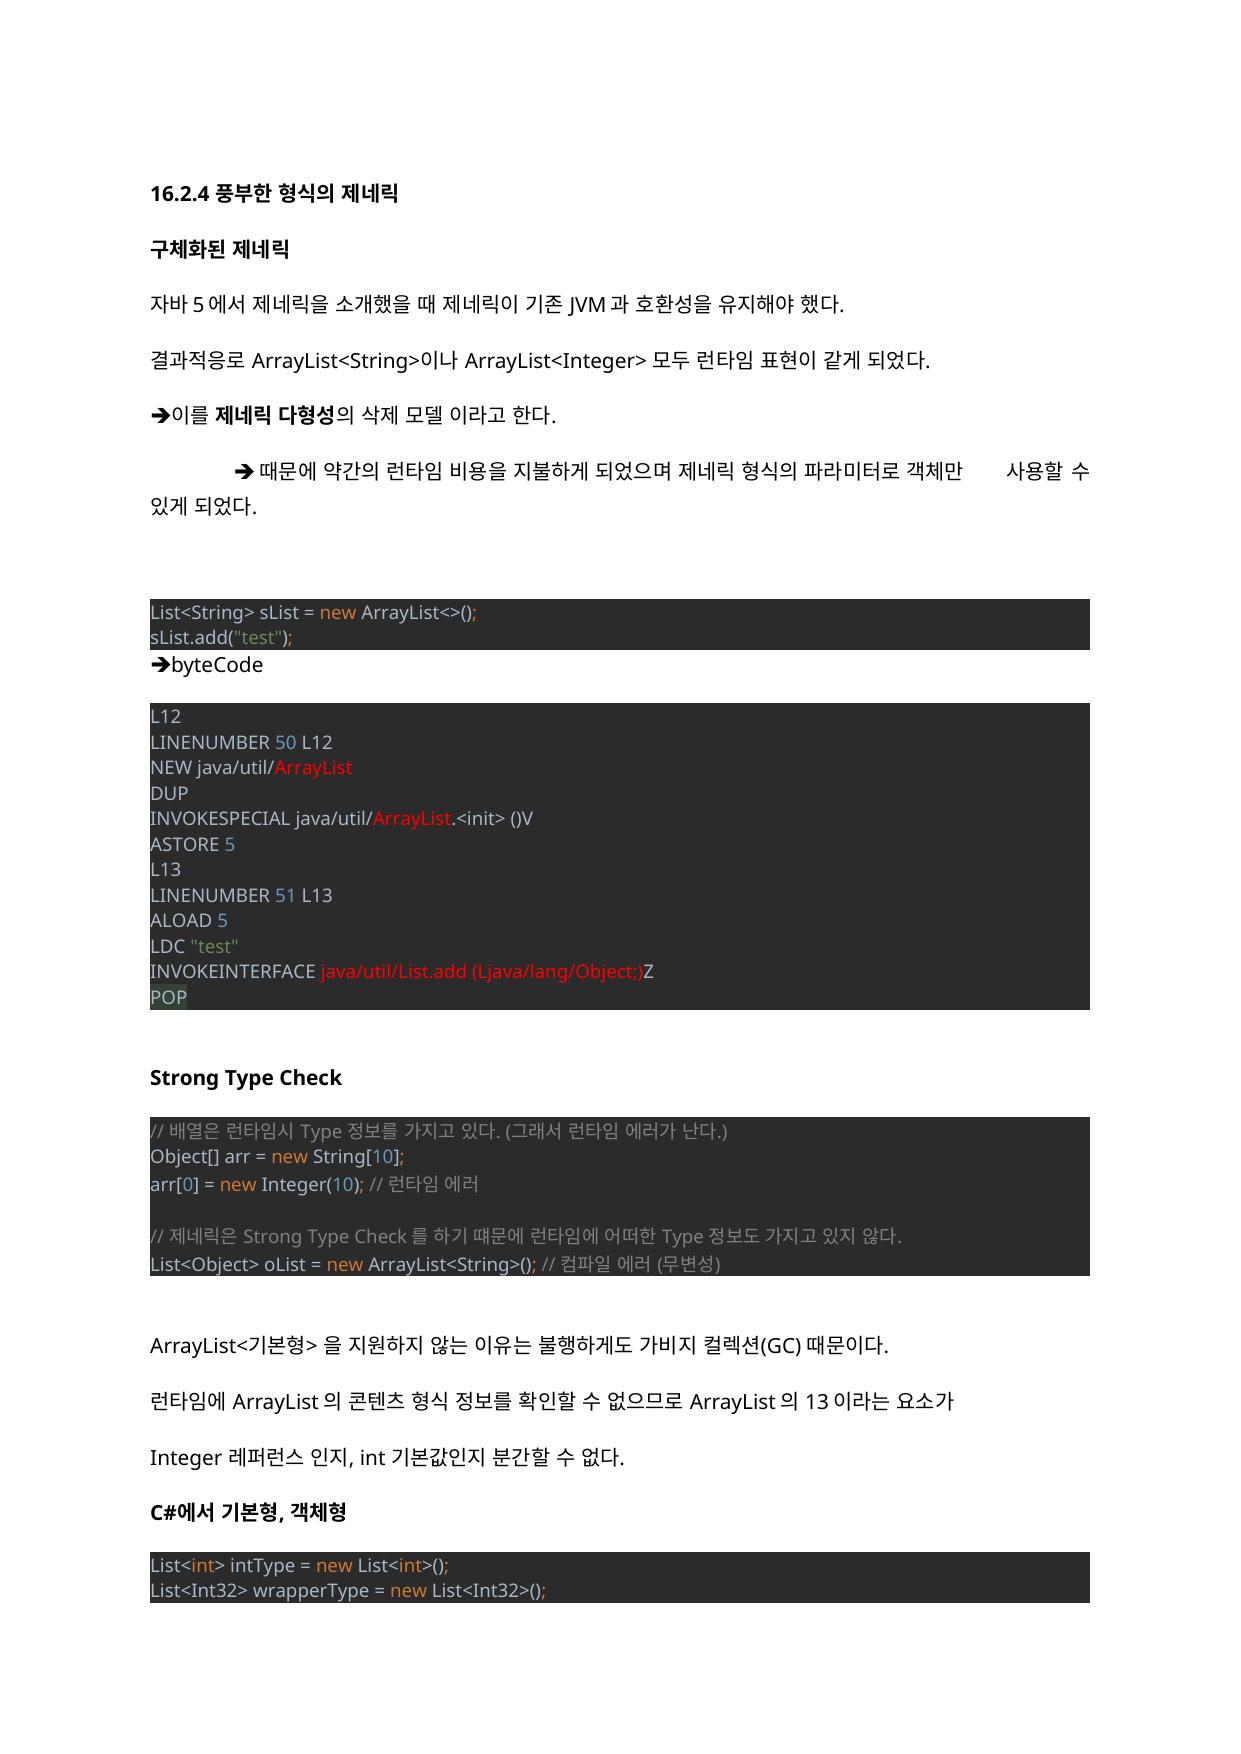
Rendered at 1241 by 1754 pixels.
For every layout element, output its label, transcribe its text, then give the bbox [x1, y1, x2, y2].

text List<int> intType = new List<int>(); List<Int32> wrapperType = new List<Int32>(); [150, 1552, 1090, 1603]
text Integer 레퍼런스 인지, int 기본값인지 분간할 수 없다. [150, 1441, 1090, 1471]
text 자바5에서 제네릭을 소개했을 때 제네릭이 기존 JVM과 호환성을 유지해야 했다. [150, 288, 1090, 319]
text 때문에 약간의 런타임 비용을 지불하게 되었으며 제네릭 형식의 파라미터로 객체만 사용할 수 있게 되었다. [150, 455, 1090, 520]
text C#에서 기본형, 객체형 [150, 1497, 1090, 1527]
text 이를 제네릭 다형성의 삭제 모델 이라고 한다. [150, 399, 1090, 430]
text 런타임에 ArrayList의 콘텐츠 형식 정보를 확인할 수 없으므로 ArrayList의 13이라는 요소가 [150, 1385, 1090, 1416]
text 결과적응로 ArrayList<String>이나 ArrayList<Integer> 모두 런타임 표현이 같게 되었다. [150, 344, 1090, 374]
text 16.2.4 풍부한 형식의 제네릭 [150, 177, 1090, 207]
text L12 LINENUMBER 50 L12 NEW java/util/ArrayList DUP INVOKESPECIAL java/util/ArrayList.<init> ()V ASTORE 5 L13 LINENUMBER 51 L13 ALOAD 5 LDC "test" INVOKEINTERFACE java/util/List.add (Ljava/lang/Object;)Z POP [150, 703, 1090, 1010]
text // 배열은 런타임시 Type 정보를 가지고 있다. (그래서 런타임 에러가 난다.) Object[] arr = new String[10]; arr[0] = new Integer(10); // 런타임 에러 // 제네릭은 Strong Type Check를 하기 떄문에 런타임에 어떠한 Type 정보도 가지고 있지 않다. List<Object> oList = new ArrayList<String>(); // 컴파일 에러 (무변성) [150, 1117, 1090, 1276]
text byteCode [150, 650, 1090, 678]
text List<String> sList = new ArrayList<>(); sList.add("test"); [150, 599, 1090, 650]
text ArrayList<기본형> 을 지원하지 않는 이유는 불행하게도 가비지 컬렉션(GC) 때문이다. [150, 1330, 1090, 1360]
text Strong Type Check [150, 1063, 1090, 1092]
text 구체화된 제네릭 [150, 233, 1090, 263]
